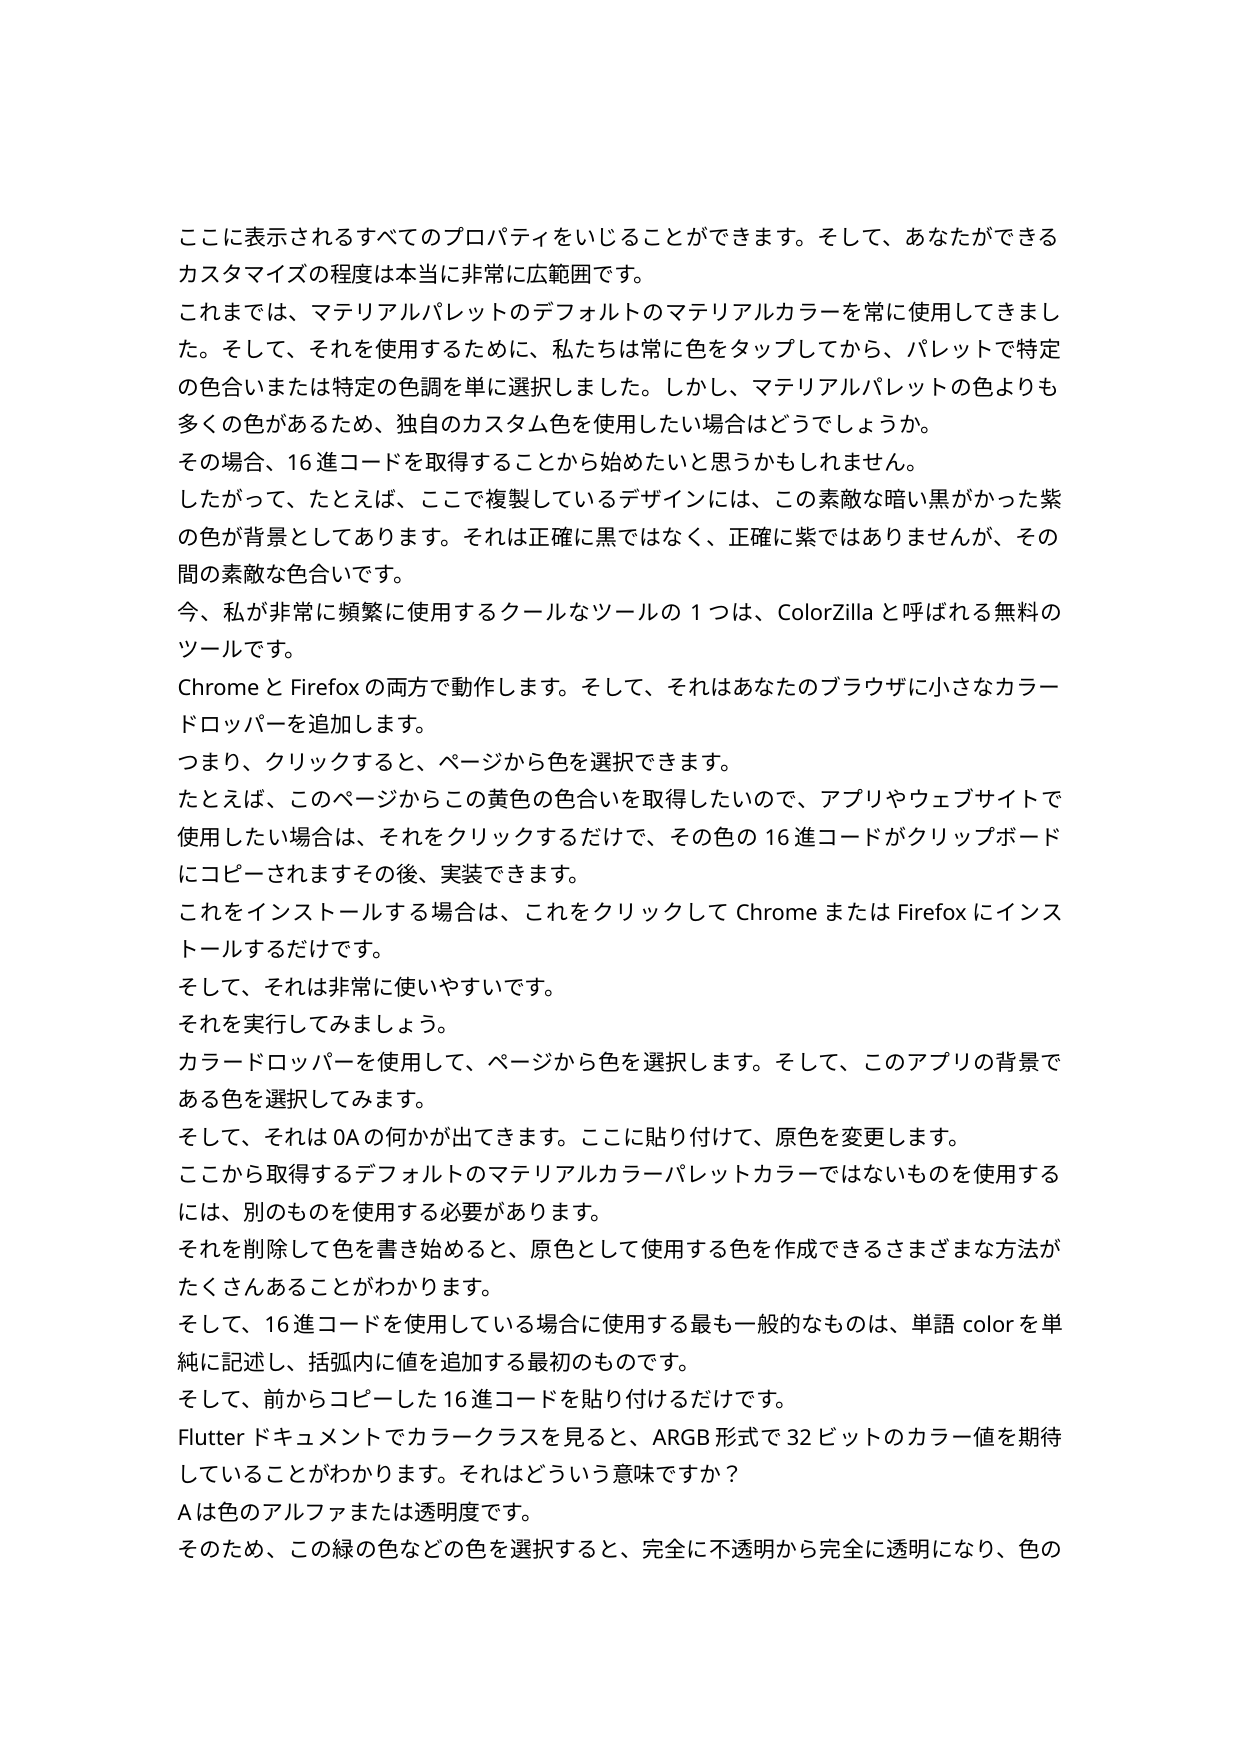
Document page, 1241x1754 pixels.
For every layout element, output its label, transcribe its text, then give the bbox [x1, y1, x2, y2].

text これをインストールする場合は、これをクリックしてChromeまたはFirefoxにインストールするだけです。 [177, 892, 1063, 967]
text カラードロッパーを使用して、ページから色を選択します。そして、このアプリの背景である色を選択してみます。 [177, 1042, 1063, 1117]
text つまり、クリックすると、ページから色を選択できます。 [177, 742, 1063, 779]
text それを削除して色を書き始めると、原色として使用する色を作成できるさまざまな方法がたくさんあることがわかります。 [177, 1229, 1063, 1304]
text したがって、たとえば、ここで複製しているデザインには、この素敵な暗い黒がかった紫の色が背景としてあります。それは正確に黒ではなく、正確に紫ではありませんが、その間の素敵な色合いです。 [177, 479, 1063, 592]
text ここから取得するデフォルトのマテリアルカラーパレットカラーではないものを使用するには、別のものを使用する必要があります。 [177, 1154, 1063, 1229]
text Flutterドキュメントでカラークラスを見ると、ARGB形式で32ビットのカラー値を期待していることがわかります。それはどういう意味ですか？ [177, 1417, 1063, 1492]
text そして、それは0Aの何かが出てきます。ここに貼り付けて、原色を変更します。 [177, 1117, 1063, 1154]
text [177, 1529, 1063, 1567]
text ChromeとFirefoxの両方で動作します。そして、それはあなたのブラウザに小さなカラードロッパーを追加します。 [177, 667, 1063, 742]
text たとえば、このページからこの黄色の色合いを取得したいので、アプリやウェブサイトで使用したい場合は、それをクリックするだけで、その色の16進コードがクリップボードにコピーされますその後、実装できます。 [177, 779, 1063, 892]
text その場合、16進コードを取得することから始めたいと思うかもしれません。 [177, 442, 1063, 479]
text これまでは、マテリアルパレットのデフォルトのマテリアルカラーを常に使用してきました。そして、それを使用するために、私たちは常に色をタップしてから、パレットで特定の色合いまたは特定の色調を単に選択しました。しかし、マテリアルパレットの色よりも多くの色があるため、独自のカスタム色を使用したい場合はどうでしょうか。 [177, 292, 1063, 442]
text そして、それは非常に使いやすいです。 [177, 967, 1063, 1004]
text そして、前からコピーした16進コードを貼り付けるだけです。 [177, 1379, 1063, 1417]
text Aは色のアルファまたは透明度です。 [177, 1492, 1063, 1529]
text そして、16進コードを使用している場合に使用する最も一般的なものは、単語colorを単純に記述し、括弧内に値を追加する最初のものです。 [177, 1304, 1063, 1379]
text 今、私が非常に頻繁に使用するクールなツールの1つは、ColorZillaと呼ばれる無料のツールです。 [177, 592, 1063, 667]
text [177, 217, 1063, 292]
text それを実行してみましょう。 [177, 1004, 1063, 1042]
